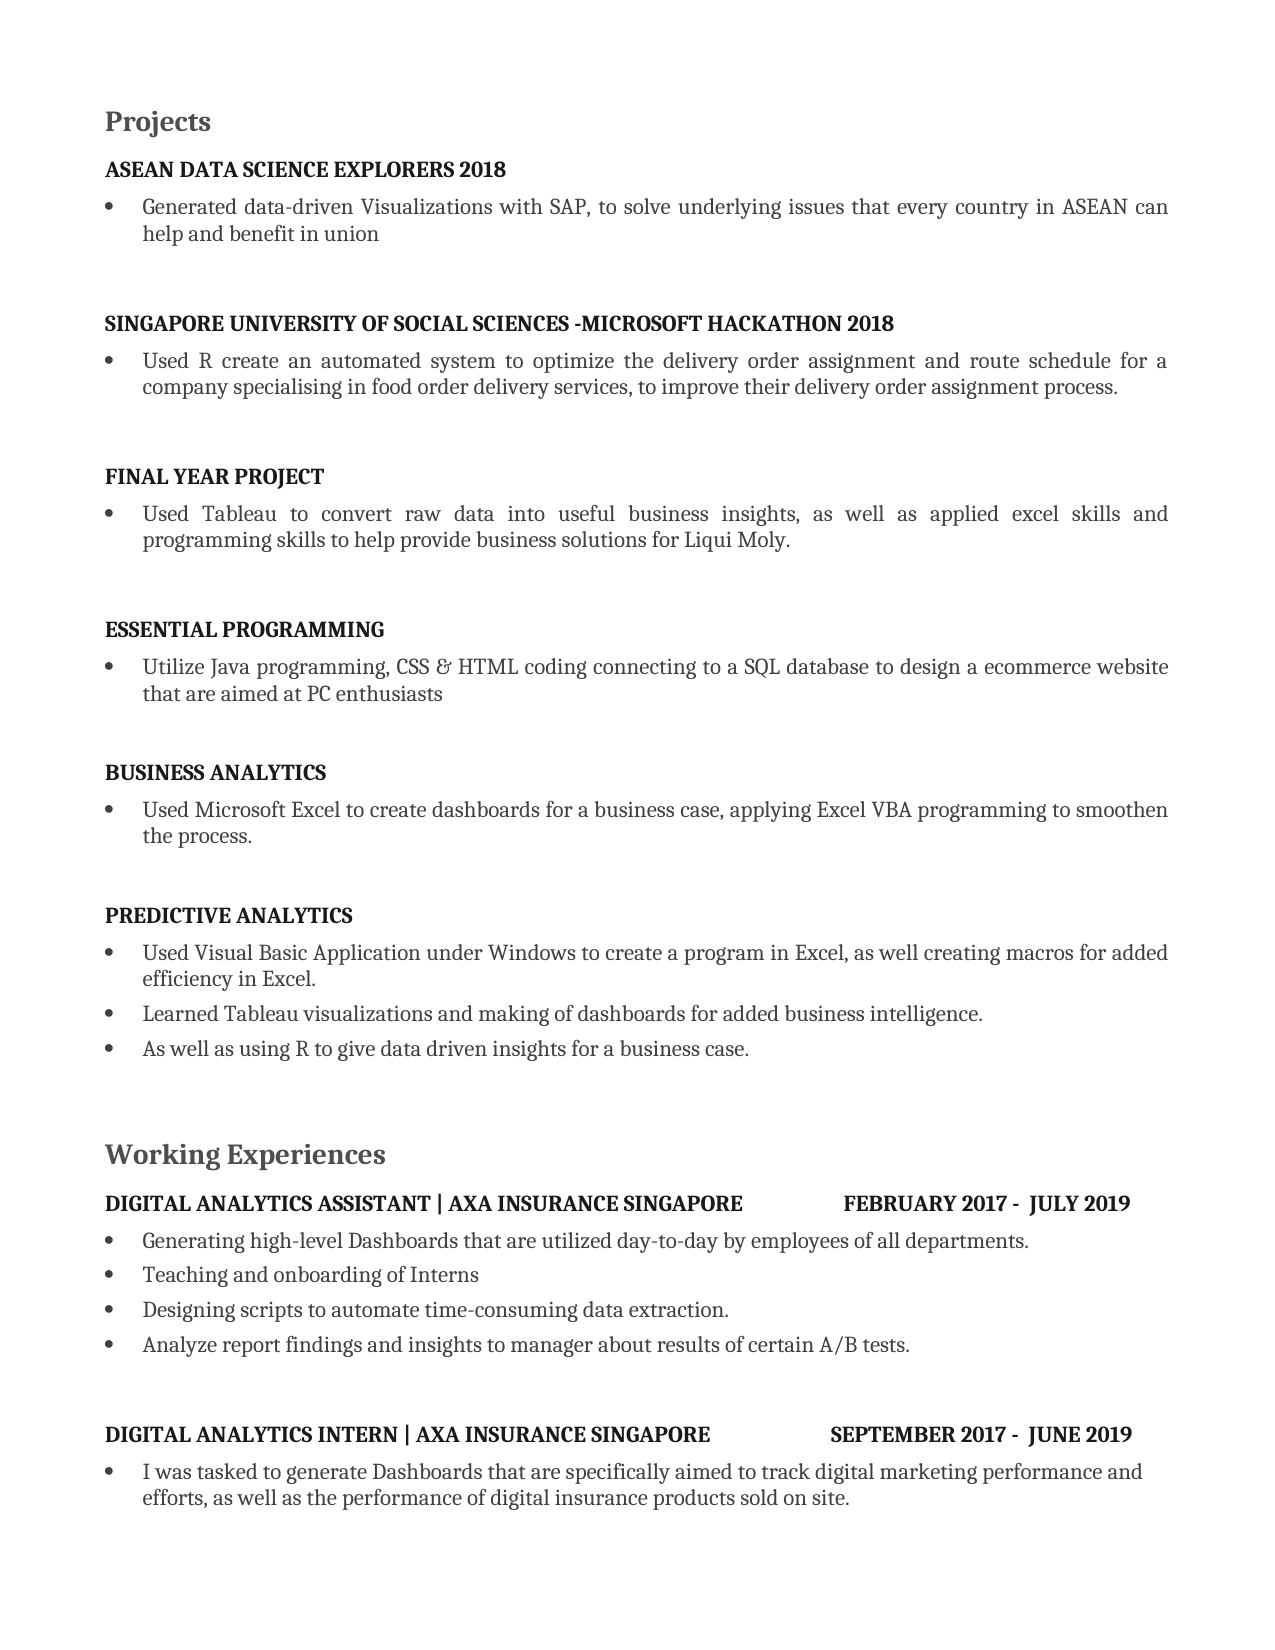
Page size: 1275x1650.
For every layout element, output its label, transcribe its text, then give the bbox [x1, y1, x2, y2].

list Generated data-driven Visualizations with SAP, to solve underlying issues that every country in ASEAN can help and benefit in union [105, 194, 1170, 247]
list Utilize Java programming, CSS & HTML coding connecting to a SQL database to design a ecommerce website that are aimed at PC enthusiasts [105, 654, 1170, 707]
subtitle Projects [105, 105, 1170, 138]
list Learned Tableau visualizations and making of dashboards for added business intelligence. [105, 1001, 1170, 1027]
subtitle Final Year Project [105, 464, 1170, 490]
list Used R create an automated system to optimize the delivery order assignment and route schedule for a company specialising in food order delivery services, to improve their delivery order assignment process. [105, 347, 1170, 400]
subtitle Essential Programming [105, 617, 1170, 644]
subtitle Digital Analytics Assistant | axa Insurance Singapore February 2017 - July 2019 [105, 1191, 1170, 1217]
subtitle SingaPORE university of social sciences -Microsoft Hackathon 2018 [105, 311, 1170, 337]
list Used Microsoft Excel to create dashboards for a business case, applying Excel VBA programming to smoothen the process. [105, 797, 1170, 850]
list As well as using R to give data driven insights for a business case. [105, 1036, 1170, 1062]
list Designing scripts to automate time-consuming data extraction. [105, 1297, 1170, 1323]
list Teaching and onboarding of Interns [105, 1262, 1170, 1288]
subtitle ASEAN data Science Explorers 2018 [105, 157, 1170, 184]
list Generating high-level Dashboards that are utilized day-to-day by employees of all departments. [105, 1227, 1170, 1254]
subtitle Working s [105, 1138, 1170, 1172]
list I was tasked to generate Dashboards that are specifically aimed to track digital marketing performance and efforts, as well as the performance of digital insurance products sold on site. [105, 1458, 1170, 1511]
subtitle Digital Analytics intern | axa Insurance Singapore September 2017 - June 2019 [105, 1422, 1170, 1448]
list Analyze report findings and insights to manager about results of certain A/B tests. [105, 1331, 1170, 1358]
list Used Visual Basic Application under Windows to create a program in Excel, as well creating macros for added efficiency in Excel. [105, 940, 1170, 993]
subtitle Business Analytics [105, 760, 1170, 787]
list Used Tableau to convert raw data into useful business insights, as well as applied excel skills and programming skills to help provide business solutions for Liqui Moly. [105, 501, 1170, 553]
subtitle Predictive Analytics [105, 903, 1170, 929]
